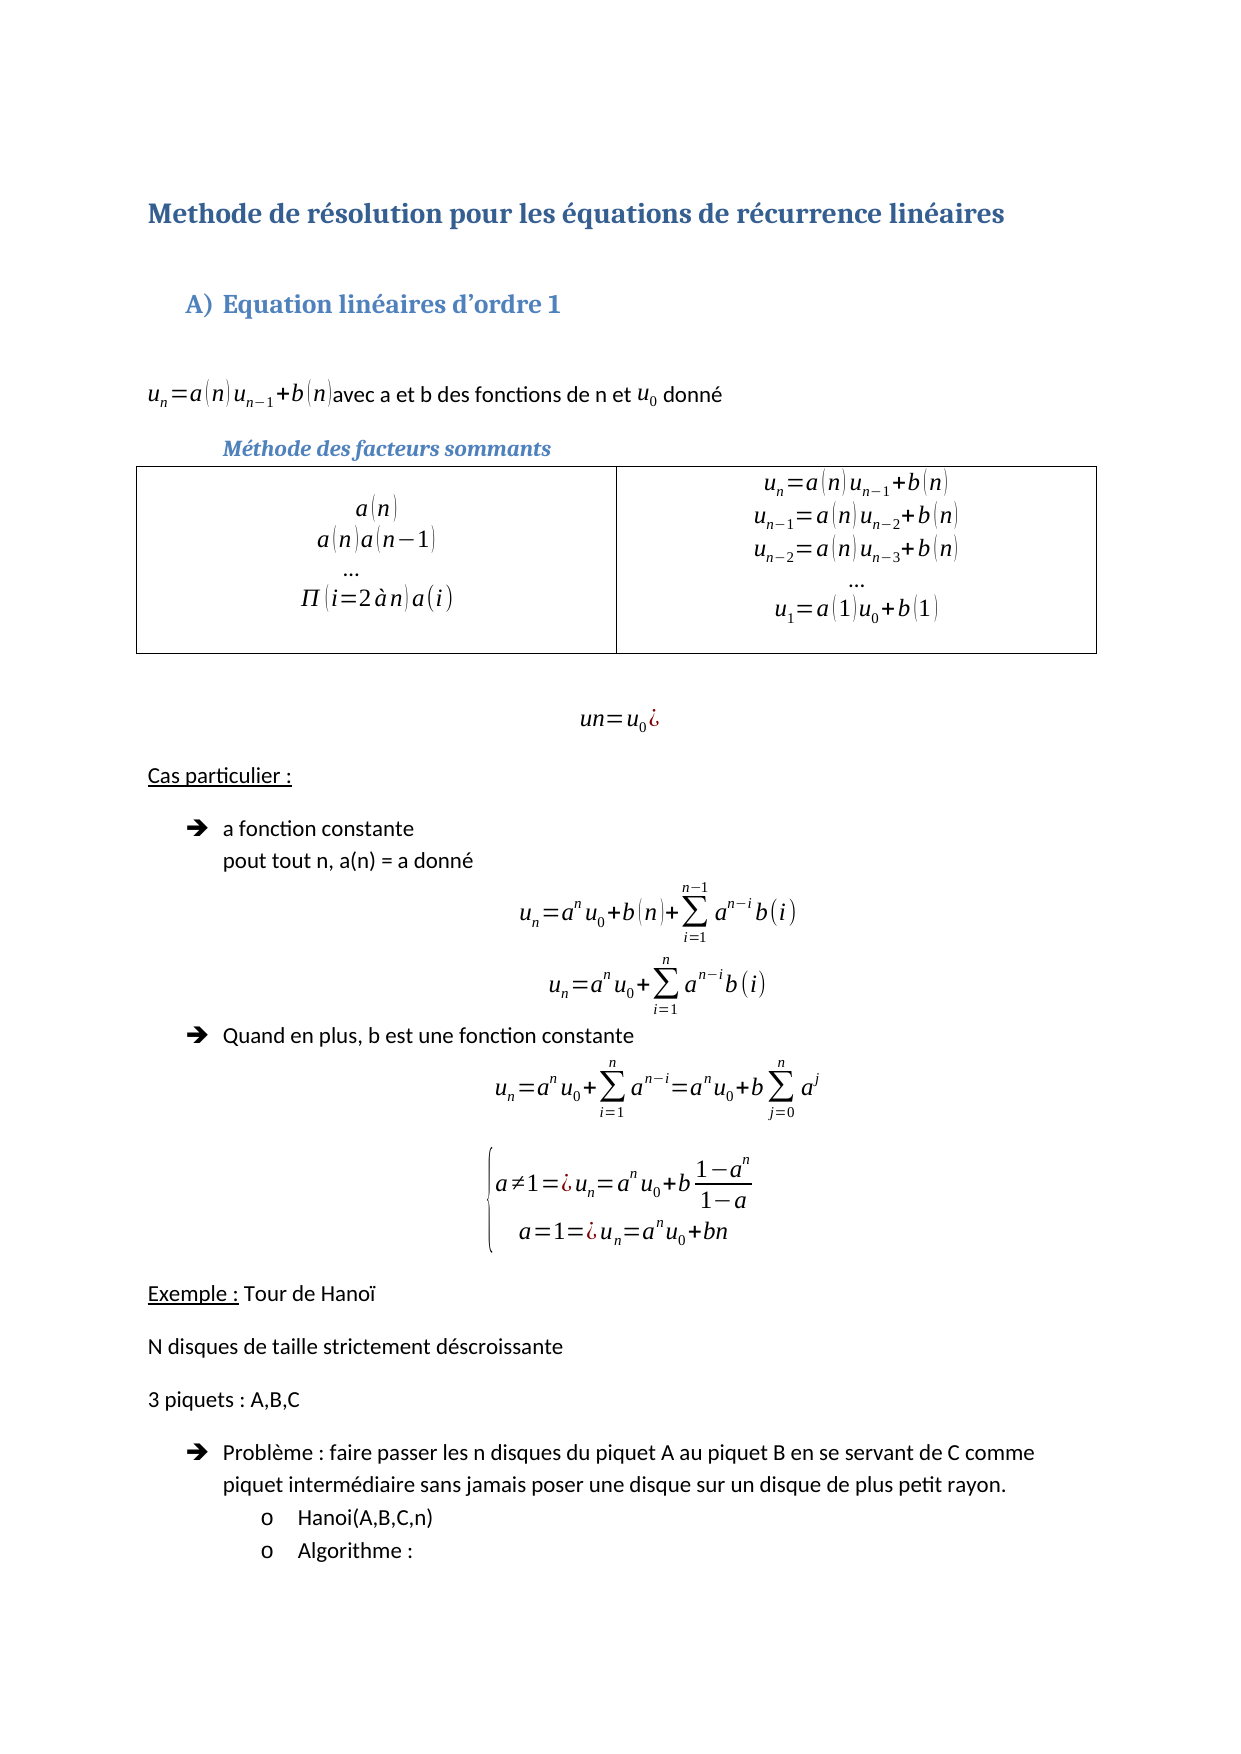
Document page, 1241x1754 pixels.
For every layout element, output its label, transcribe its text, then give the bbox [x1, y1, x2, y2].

list Hanoi(A,B,C,n) [260, 1503, 1093, 1532]
list a fonction constante [185, 814, 1093, 842]
list Quand en plus, b est une fonction constante [185, 1021, 1093, 1049]
subtitle Méthode des facteurs sommants [223, 436, 1093, 462]
list pout tout n, a(n) = a donné [223, 846, 1093, 874]
text Exemple : Tour de Hanoï [148, 1279, 1093, 1307]
list Problème : faire passer les n disques du piquet A au piquet B en se servant de C comme piquet intermédiaire sans jamais poser une disque sur un disque de plus petit rayon. [185, 1438, 1093, 1499]
table_header … [617, 467, 1096, 653]
text N disques de taille strictement déscroissante [148, 1332, 1093, 1360]
subtitle Equation linéaires d’ordre 1 [185, 289, 1093, 320]
table_header … [137, 467, 616, 653]
text avec a et b des fonctions de n et donné [148, 378, 1093, 411]
text 3 piquets : A,B,C [148, 1385, 1093, 1413]
text Cas particulier : [148, 761, 1093, 789]
list Algorithme : [260, 1536, 1093, 1566]
subtitle Methode de résolution pour les équations de récurrence linéaires [148, 198, 1093, 231]
